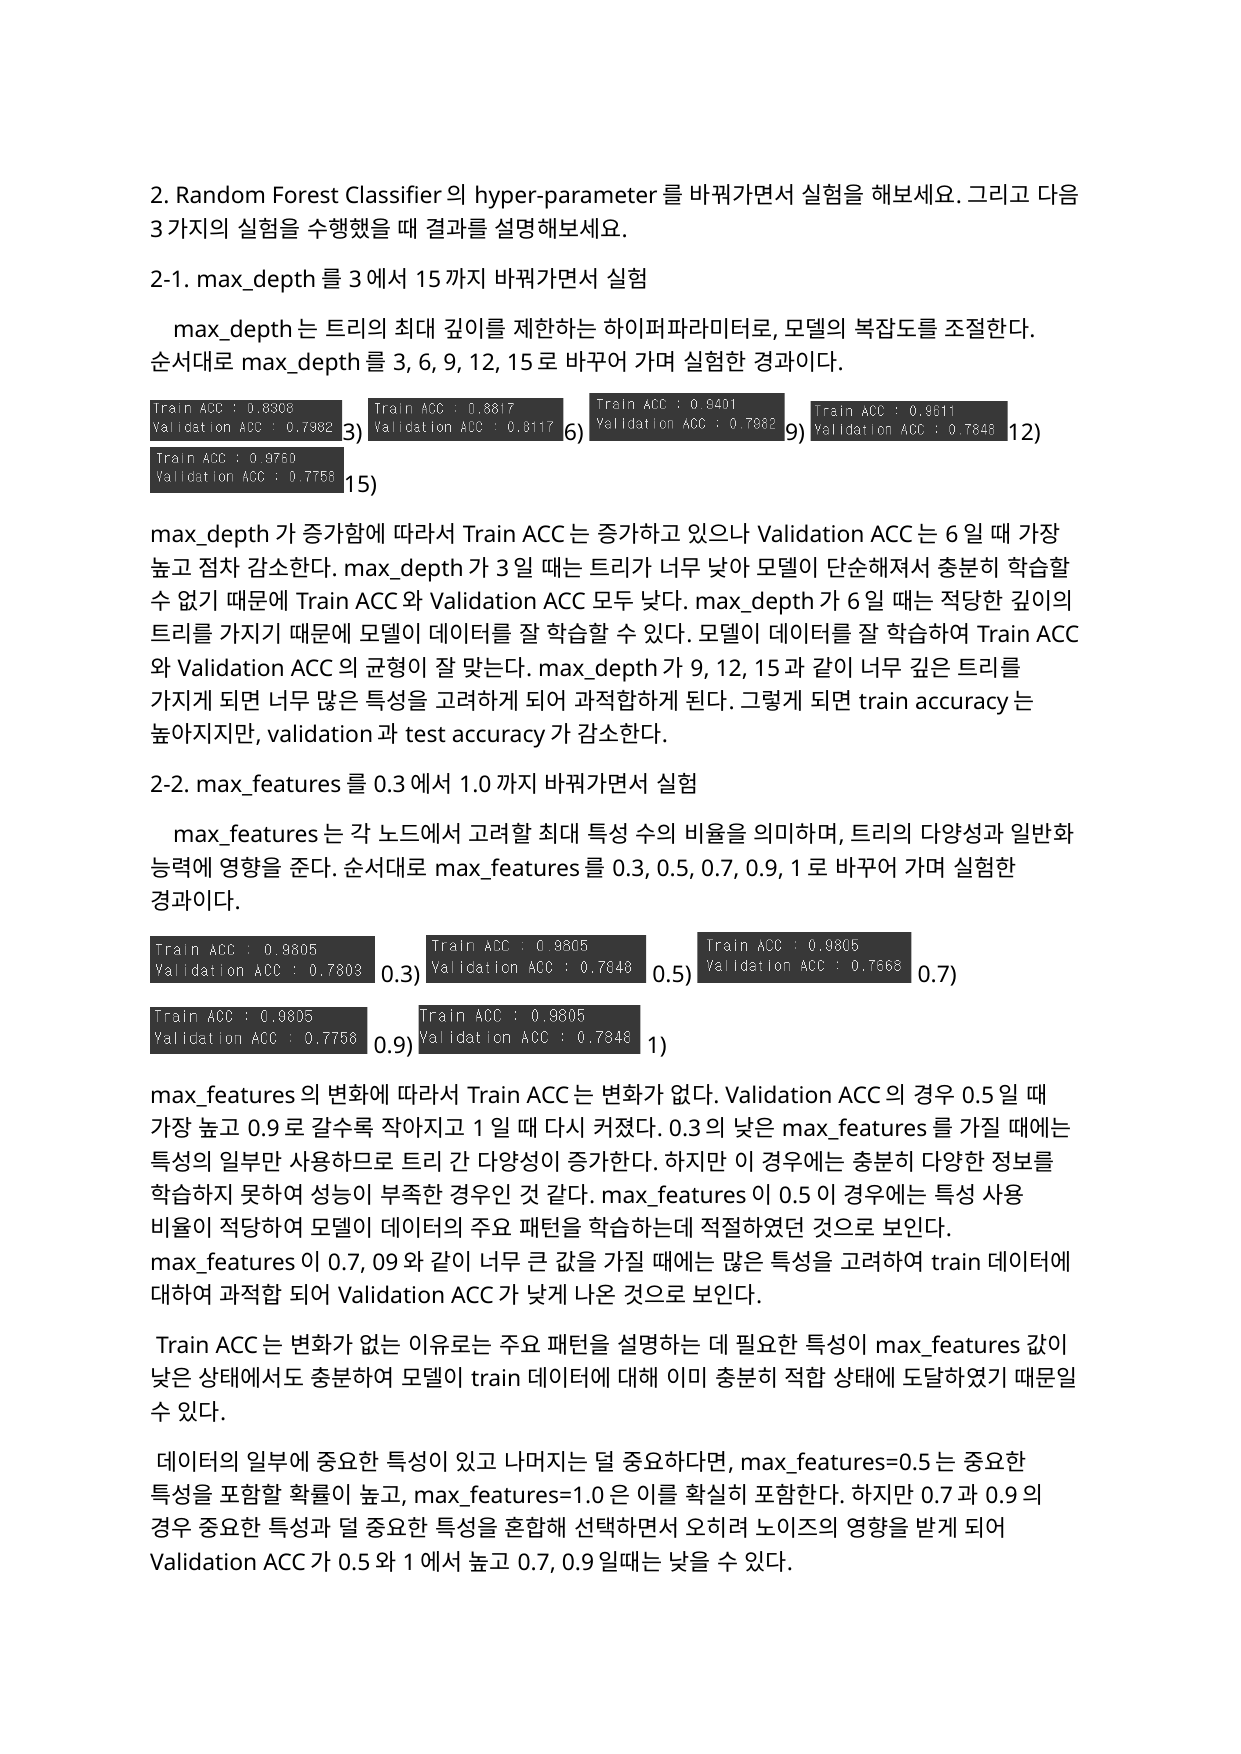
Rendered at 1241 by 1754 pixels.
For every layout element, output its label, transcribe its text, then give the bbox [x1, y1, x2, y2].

text 2-1. max_depth를 3에서 15까지 바꿔가면서 실험 [150, 261, 1090, 294]
picture [589, 393, 785, 441]
picture [426, 935, 647, 983]
picture [368, 398, 564, 441]
picture [697, 932, 912, 983]
text max_features는 각 노드에서 고려할 최대 특성 수의 비율을 의미하며, 트리의 다양성과 일반화 능력에 영향을 준다. 순서대로 max_features를 0.3, 0.5, 0.7, 0.9, 1로 바꾸어 가며 실험한 경과이다. [150, 816, 1090, 916]
text max_depth는 트리의 최대 깊이를 제한하는 하이퍼파라미터로, 모델의 복잡도를 조절한다. 순서대로 max_depth를 3, 6, 9, 12, 15로 바꾸어 가며 실험한 경과이다. [150, 311, 1090, 377]
picture [150, 1007, 368, 1054]
picture [418, 1005, 641, 1054]
text Train ACC는 변화가 없는 이유로는 주요 패턴을 설명하는 데 필요한 특성이 max_features 값이 낮은 상태에서도 충분하여 모델이 train 데이터에 대해 이미 충분히 적합 상태에 도달하였기 때문일 수 있다. [150, 1327, 1090, 1427]
picture [150, 936, 375, 983]
text 2-2. max_features를 0.3에서 1.0까지 바꿔가면서 실험 [150, 766, 1090, 799]
picture [150, 400, 343, 441]
picture [150, 447, 344, 493]
text max_depth가 증가함에 따라서 Train ACC는 증가하고 있으나 Validation ACC는 6일 때 가장 높고 점차 감소한다. max_depth가 3일 때는 트리가 너무 낮아 모델이 단순해져서 충분히 학습할 수 없기 때문에 Train ACC와 Validation ACC 모두 낮다. max_depth가 6일 때는 적당한 깊이의 트리를 가지기 때문에 모델이 데이터를 잘 학습할 수 있다. 모델이 데이터를 잘 학습하여 Train ACC와 Validation ACC의 균형이 잘 맞는다. max_depth가 9, 12, 15과 같이 너무 깊은 트리를 가지게 되면 너무 많은 특성을 고려하게 되어 과적합하게 된다. 그렇게 되면 train accuracy는 높아지지만, validation과 test accuracy가 감소한다. [150, 516, 1090, 749]
text 데이터의 일부에 중요한 특성이 있고 나머지는 덜 중요하다면, max_features=0.5는 중요한 특성을 포함할 확률이 높고, max_features=1.0은 이를 확실히 포함한다. 하지만 0.7과 0.9의 경우 중요한 특성과 덜 중요한 특성을 혼합해 선택하면서 오히려 노이즈의 영향을 받게 되어 Validation ACC가 0.5와 1에서 높고 0.7, 0.9일때는 낮을 수 있다. [150, 1443, 1090, 1577]
text max_features의 변화에 따라서 Train ACC는 변화가 없다. Validation ACC의 경우 0.5일 때 가장 높고 0.9로 갈수록 작아지고 1일 때 다시 커졌다. 0.3의 낮은 max_features를 가질 때에는 특성의 일부만 사용하므로 트리 간 다양성이 증가한다. 하지만 이 경우에는 충분히 다양한 정보를 학습하지 못하여 성능이 부족한 경우인 것 같다. max_features이 0.5이 경우에는 특성 사용 비율이 적당하여 모델이 데이터의 주요 패턴을 학습하는데 적절하였던 것으로 보인다. max_features이 0.7, 09와 같이 너무 큰 값을 가질 때에는 많은 특성을 고려하여 train 데이터에 대하여 과적합 되어 Validation ACC가 낮게 나온 것으로 보인다. [150, 1077, 1090, 1310]
text 2. Random Forest Classifier의 hyper-parameter를 바꿔가면서 실험을 해보세요. 그리고 다음 3가지의 실험을 수행했을 때 결과를 설명해보세요. [150, 177, 1090, 244]
picture [810, 401, 1008, 441]
